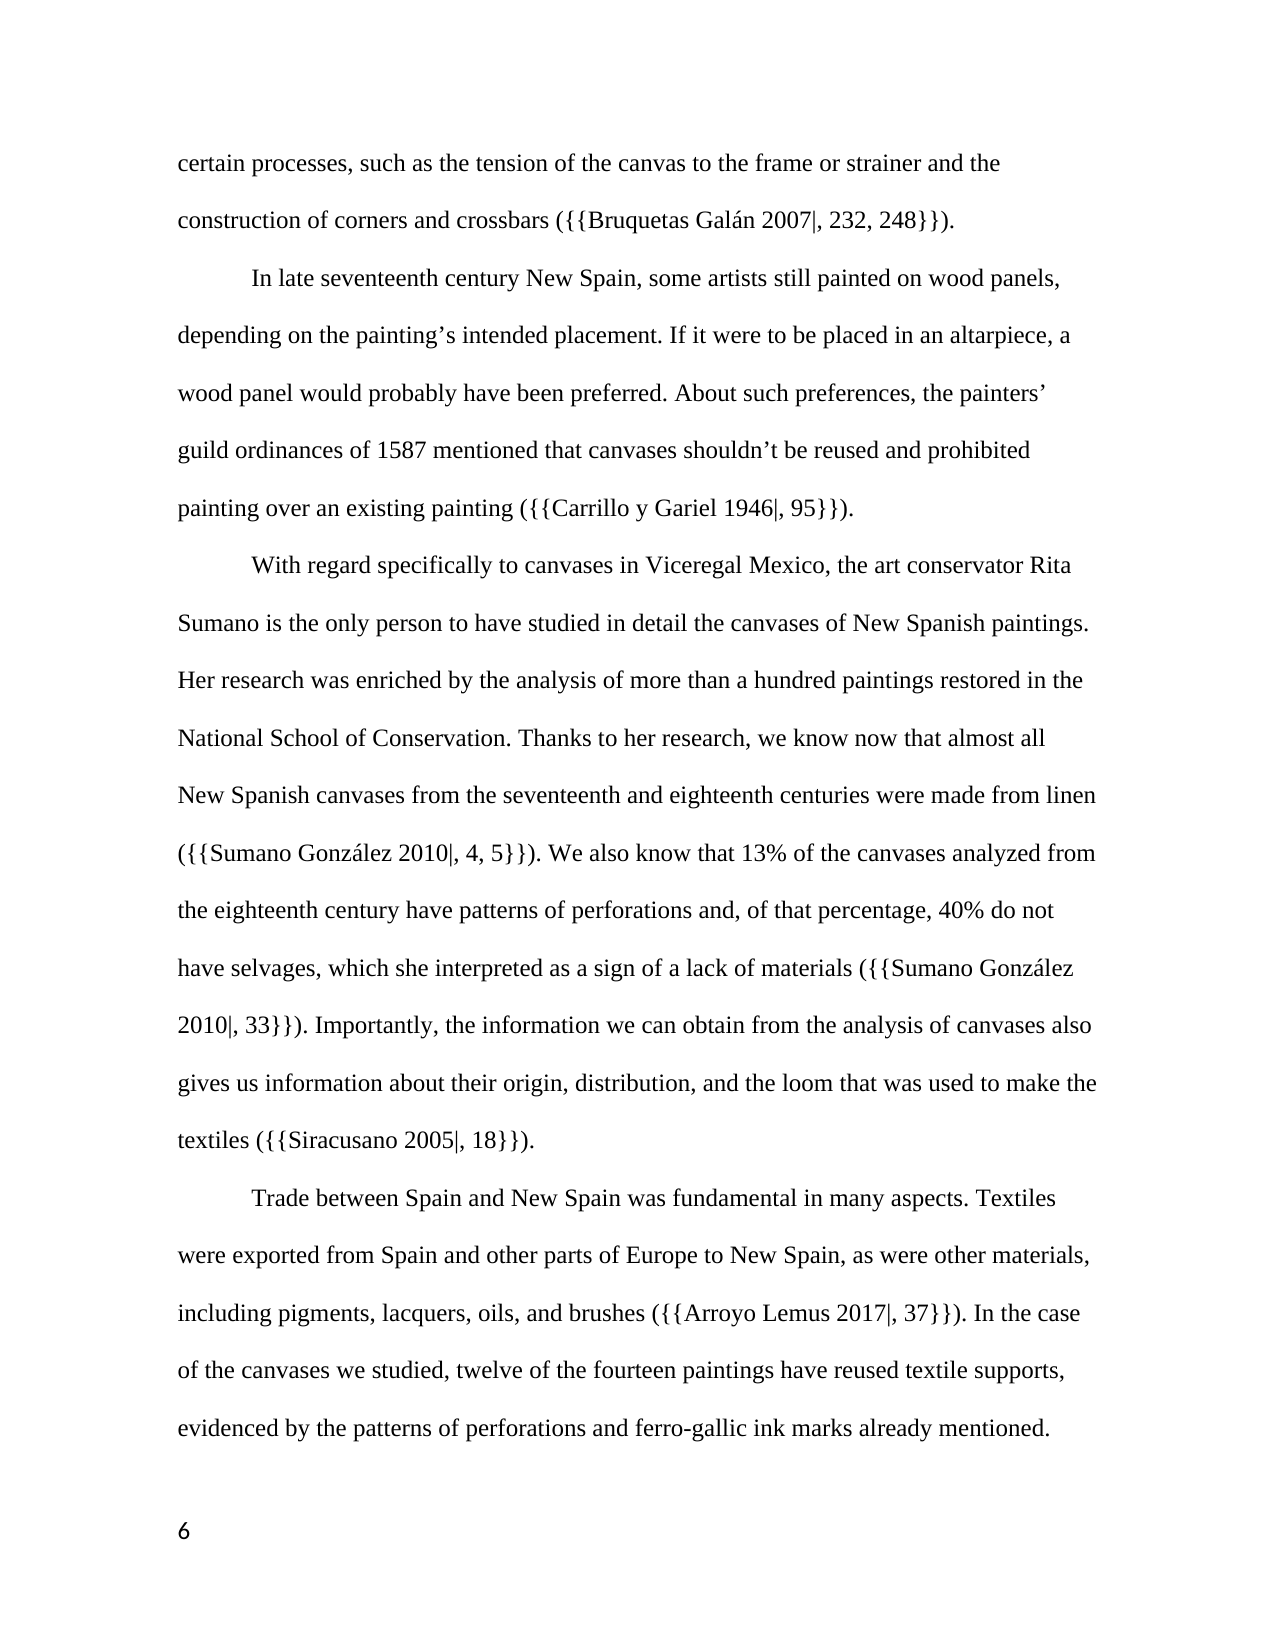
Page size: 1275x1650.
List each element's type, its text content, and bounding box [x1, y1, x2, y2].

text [177, 1183, 1098, 1441]
text With regard specifically to canvases in Viceregal Mexico, the art conservator Rita Sumano is the only person to have studied in detail the canvases of New Spanish paintings. Her research was enriched by the analysis of more than a hundred paintings restored in the National School of Conservation. Thanks to her research, we know now that almost all New Spanish canvases from the seventeenth and eighteenth centuries were made from linen ({{Sumano González 2010|, 4, 5}}). We also know that 13% of the canvases analyzed from the eighteenth century have patterns of perforations and, of that percentage, 40% do not have selvages, which she interpreted as a sign of a lack of materials ({{Sumano González 2010|, 33}}). Importantly, the information we can obtain from the analysis of canvases also gives us information about their origin, distribution, and the loom that was used to make the textiles ({{Siracusano 2005|, 18}}). [177, 550, 1098, 1154]
text In late seventeenth century New Spain, some artists still painted on wood panels, depending on the painting’s intended placement. If it were to be placed in an altarpiece, a wood panel would probably have been preferred. About such preferences, the painters’ guild ordinances of 1587 mentioned that canvases shouldn’t be reused and prohibited painting over an existing painting ({{Carrillo y Gariel 1946|, 95}}). [177, 263, 1098, 521]
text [177, 148, 1098, 234]
